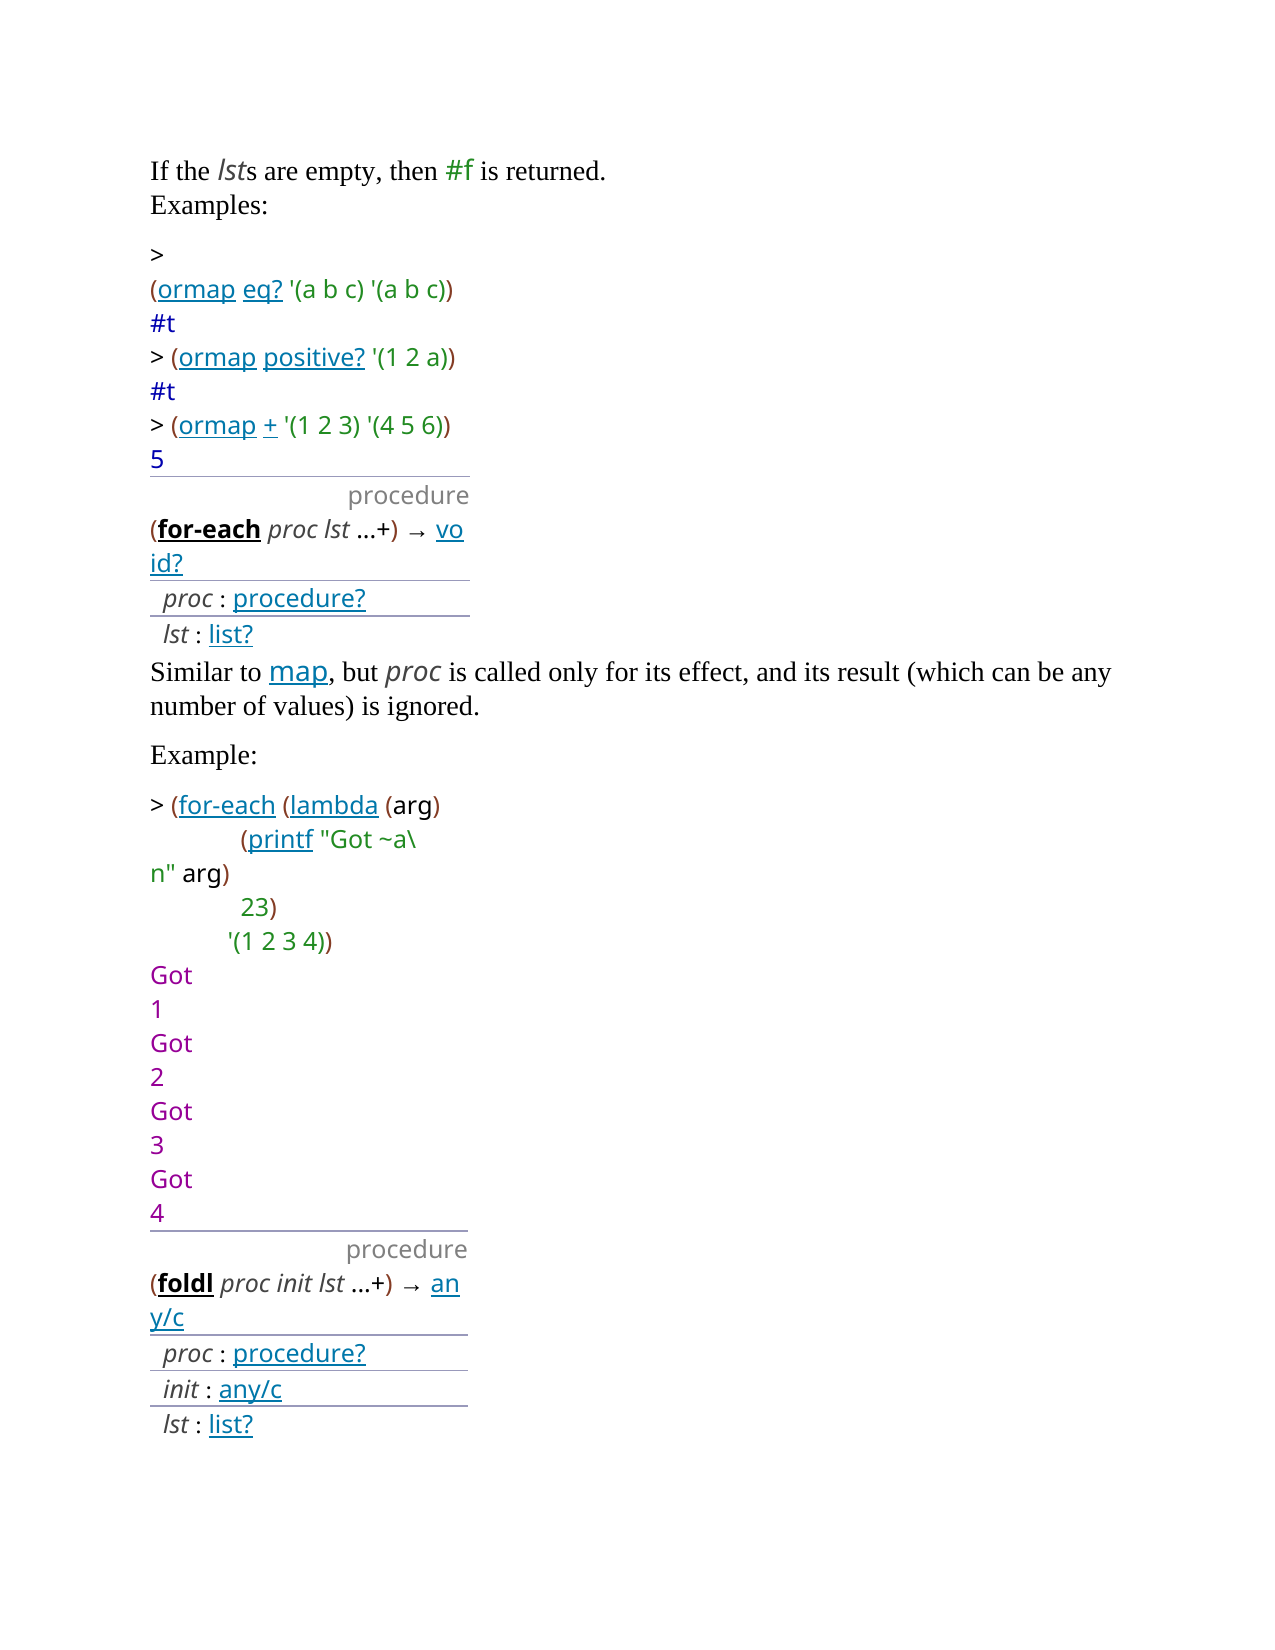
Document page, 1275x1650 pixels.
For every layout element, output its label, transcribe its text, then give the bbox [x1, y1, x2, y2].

table_cell proc : procedure? [150, 1336, 468, 1370]
table_cell > (ormap + '(1 2 3) '(4 5 6)) [150, 408, 469, 442]
table_cell init : any/c [150, 1371, 468, 1405]
table_cell procedure (for-each proc lst ...+) → void? [150, 477, 469, 579]
table_cell proc : procedure? [150, 581, 469, 615]
table_cell #t [150, 374, 469, 408]
text If the lsts are empty, then #f is returned. [150, 150, 1125, 188]
table_cell > (ormap positive? '(1 2 a)) [150, 340, 469, 374]
table_header > (ormap eq? '(a b c) '(a b c)) [150, 238, 469, 306]
table_cell lst : list? [150, 617, 469, 651]
table_cell 5 [150, 442, 469, 476]
table_cell lst : list? [150, 1407, 468, 1441]
text Example: [150, 738, 1125, 771]
text Similar to map, but proc is called only for its effect, and its result (which can be any number of values) is ignored. [150, 651, 1125, 722]
table_cell [150, 958, 468, 1230]
table_cell #t [150, 306, 469, 339]
table_header [150, 787, 468, 958]
text Examples: [150, 188, 1125, 221]
table_cell procedure (foldl proc init lst ...+) → any/c [150, 1232, 468, 1334]
